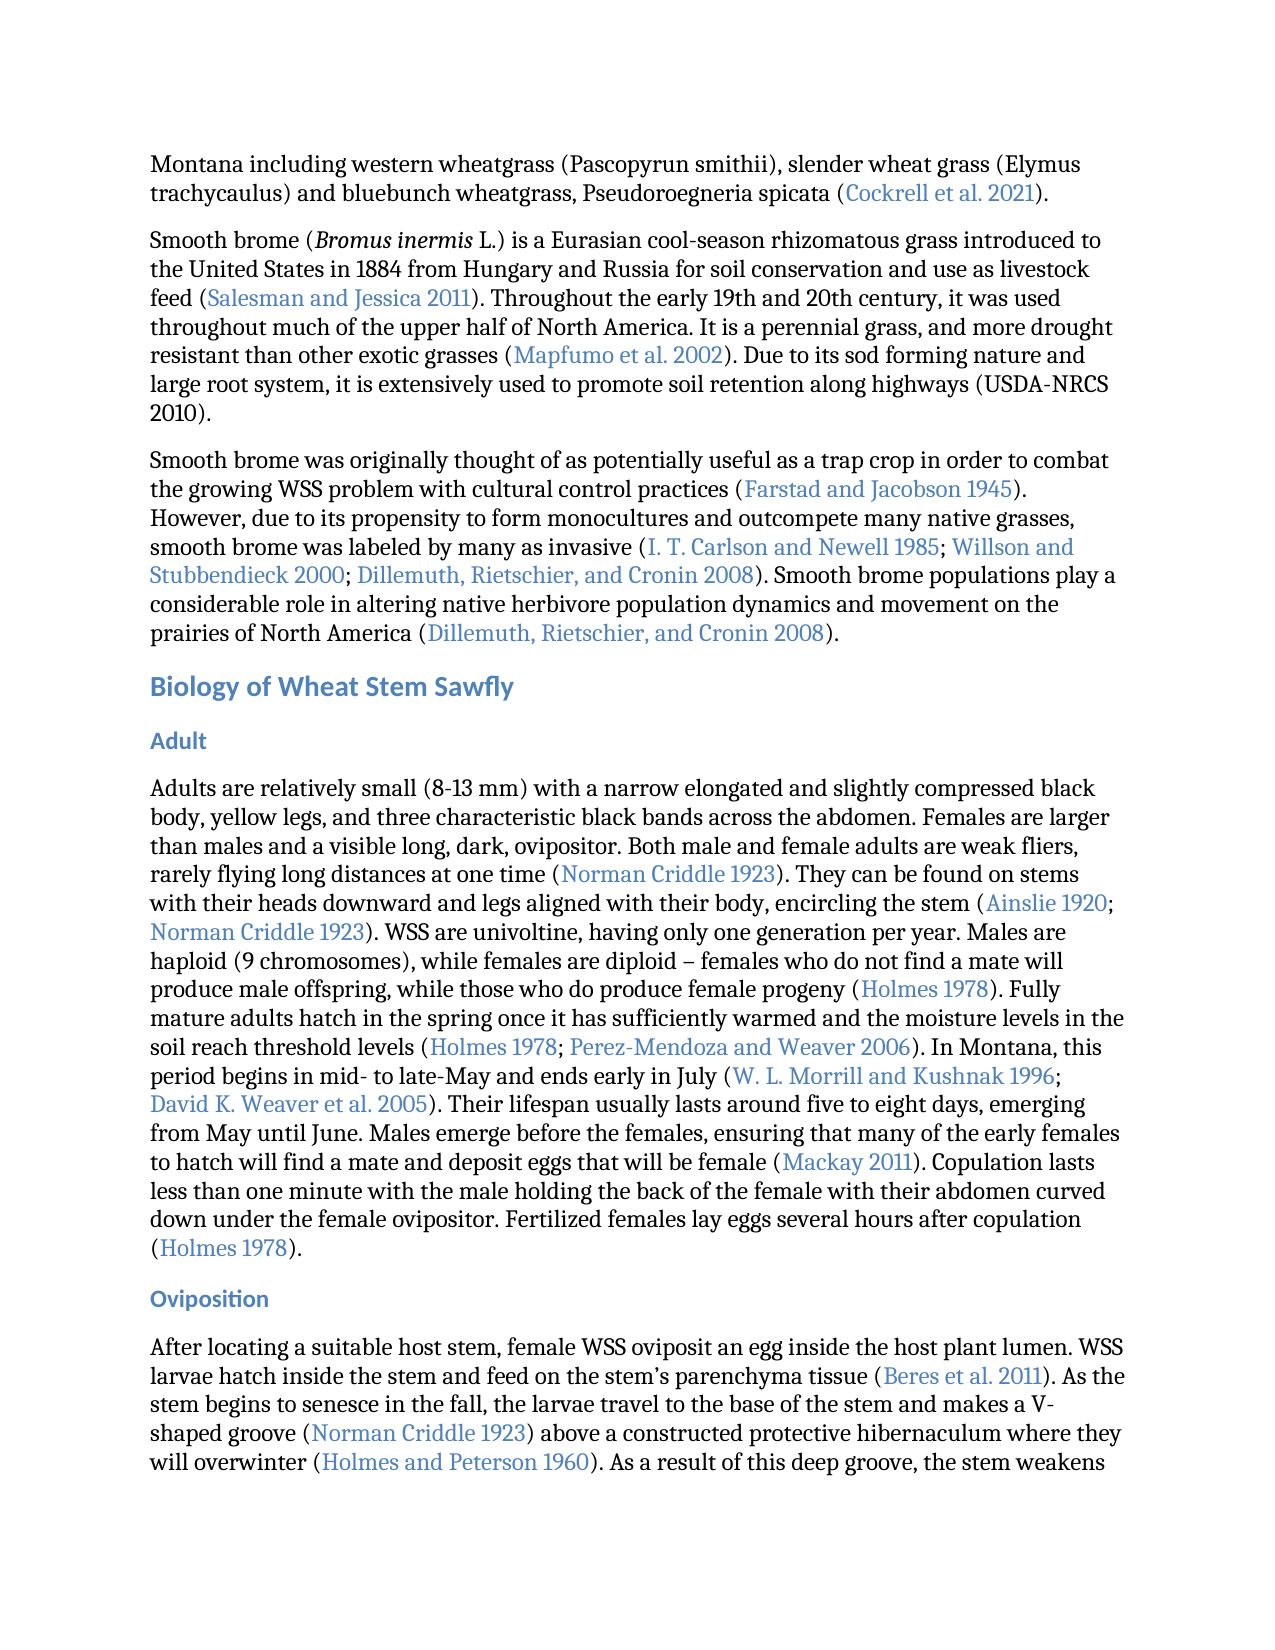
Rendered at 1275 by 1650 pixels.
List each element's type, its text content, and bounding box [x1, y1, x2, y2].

text Smooth brome (Bromus inermis L.) is a Eurasian cool-season rhizomatous grass introduced to the United States in 1884 from Hungary and Russia for soil conservation and use as livestock feed (Salesman and Jessica 2011). Throughout the early 19th and 20th century, it was used throughout much of the upper half of North America. It is a perennial grass, and more drought resistant than other exotic grasses (Mapfumo et al. 2002). Due to its sod forming nature and large root system, it is extensively used to promote soil retention along highways (USDA-NRCS 2010). [150, 226, 1125, 427]
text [150, 150, 1125, 207]
text Smooth brome was originally thought of as potentially useful as a trap crop in order to combat the growing WSS problem with cultural control practices (Farstad and Jacobson 1945). However, due to its propensity to form monocultures and outcompete many native grasses, smooth brome was labeled by many as invasive (I. T. Carlson and Newell 1985; Willson and Stubbendieck 2000; Dillemuth, Rietschier, and Cronin 2008). Smooth brome populations play a considerable role in altering native herbivore population dynamics and movement on the prairies of North America (Dillemuth, Rietschier, and Cronin 2008). [150, 446, 1125, 647]
subtitle Biology of Wheat Stem Sawfly [150, 668, 1125, 704]
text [150, 1333, 1125, 1477]
text Adults are relatively small (8-13 mm) with a narrow elongated and slightly compressed black body, yellow legs, and three characteristic black bands across the abdomen. Females are larger than males and a visible long, dark, ovipositor. Both male and female adults are weak fliers, rarely flying long distances at one time (Norman Criddle 1923). They can be found on stems with their heads downward and legs aligned with their body, encircling the stem (Ainslie 1920; Norman Criddle 1923). WSS are univoltine, having only one generation per year. Males are haploid (9 chromosomes), while females are diploid – females who do not find a mate will produce male offspring, while those who do produce female progeny (Holmes 1978). Fully mature adults hatch in the spring once it has sufficiently warmed and the moisture levels in the soil reach threshold levels (Holmes 1978; Perez-Mendoza and Weaver 2006). In Montana, this period begins in mid- to late-May and ends early in July (W. L. Morrill and Kushnak 1996; David K. Weaver et al. 2005). Their lifespan usually lasts around five to eight days, emerging from May until June. Males emerge before the females, ensuring that many of the early females to hatch will find a mate and deposit eggs that will be female (Mackay 2011). Copulation lasts less than one minute with the male holding the back of the female with their abdomen curved down under the female ovipositor. Fertilized females lay eggs several hours after copulation (Holmes 1978). [150, 774, 1125, 1263]
subtitle Oviposition [150, 1284, 1125, 1314]
subtitle Adult [150, 725, 1125, 755]
